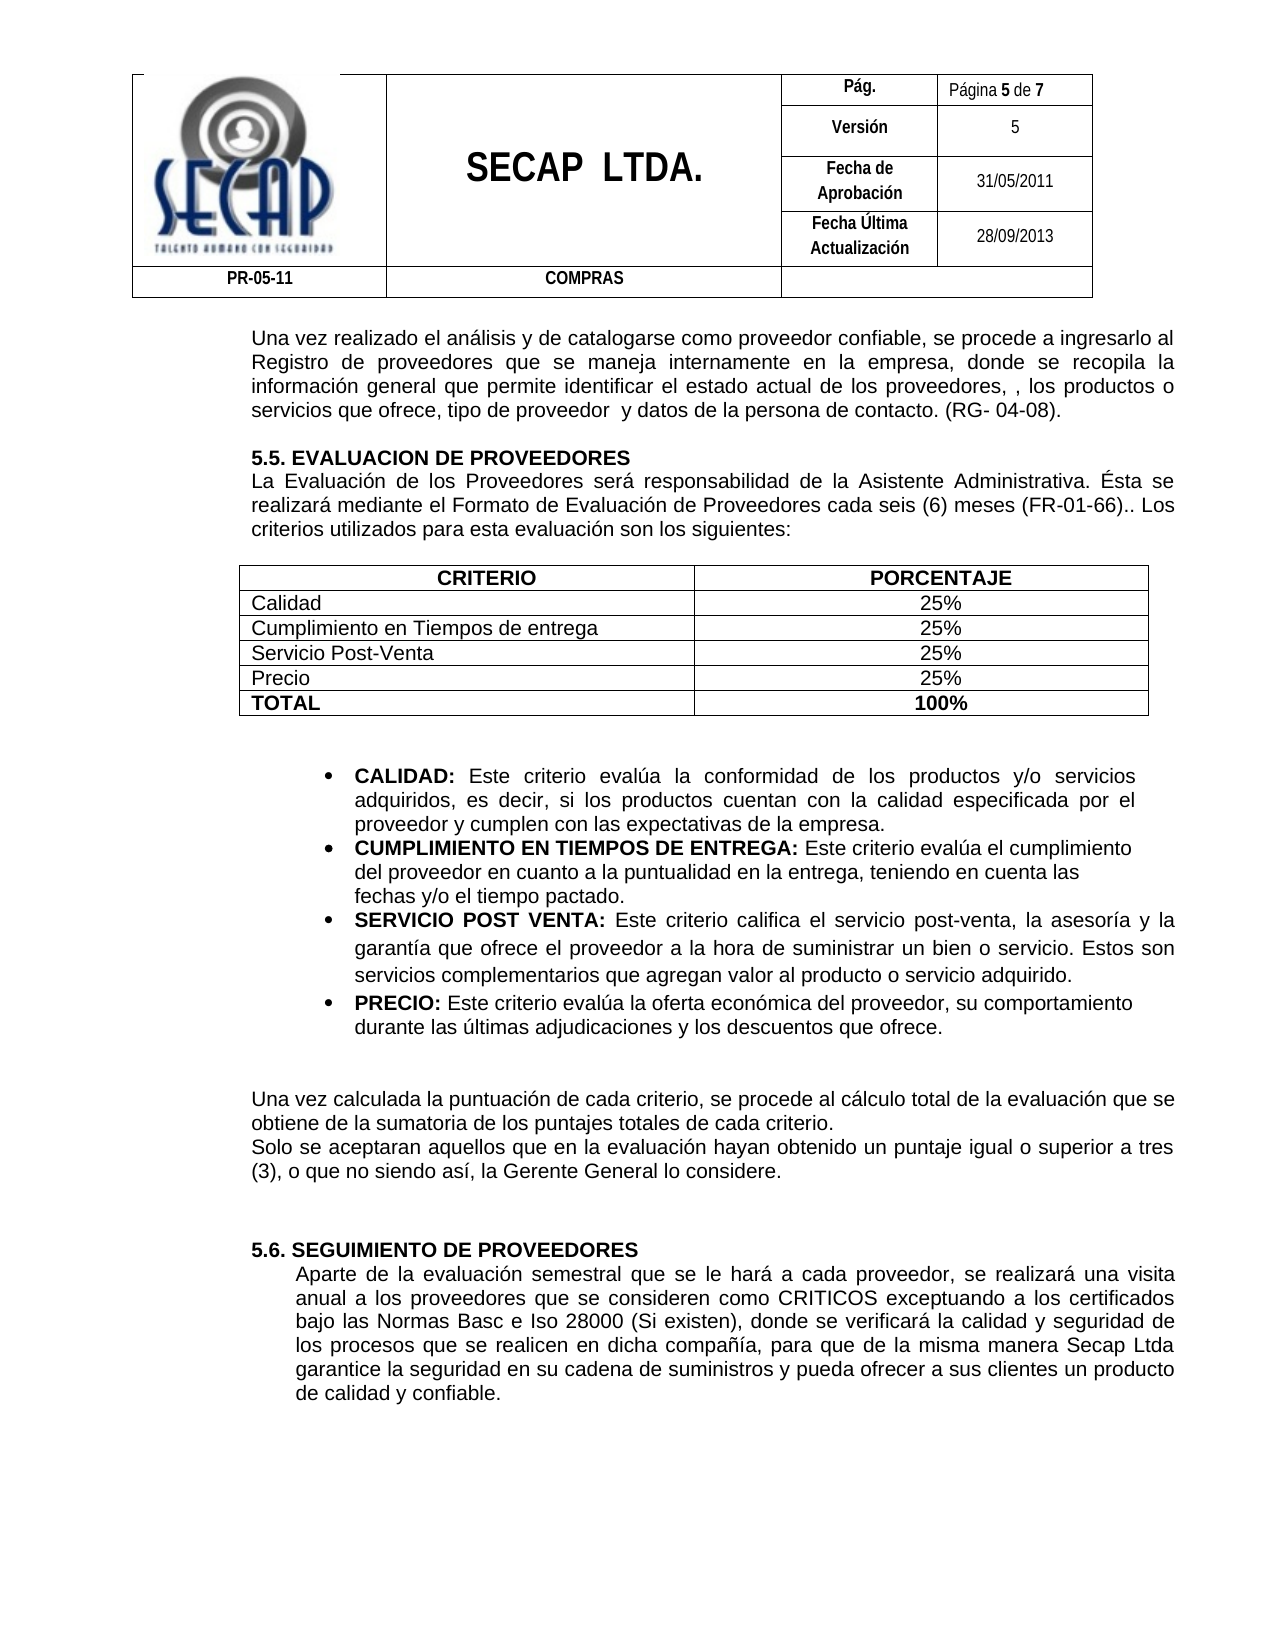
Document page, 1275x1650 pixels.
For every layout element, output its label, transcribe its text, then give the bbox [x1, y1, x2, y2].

table_cell TOTAL [240, 691, 694, 715]
table_header CRITERIO [240, 566, 694, 590]
list PRECIO: Este criterio evalúa la oferta económica del proveedor, su comportamiento durante las últimas adjudicaciones y los descuentos que ofrece. [325, 991, 1137, 1039]
table_cell Calidad [240, 591, 694, 615]
table_cell 100% [695, 691, 1148, 715]
list La Evaluación de los Proveedores será responsabilidad de la Asistente Administrativa. Ésta se realizará mediante el Formato de Evaluación de Proveedores cada seis (6) meses (FR-01-66).. Los criterios utilizados para esta evaluación son los siguientes: [251, 469, 1176, 541]
table_cell 25% [695, 666, 1148, 690]
list 5.6. SEGUIMIENTO DE PROVEEDORES [251, 1237, 1176, 1261]
table_cell Precio [240, 666, 694, 690]
table_cell 25% [695, 591, 1148, 615]
table_cell 25% [695, 616, 1148, 640]
table_cell 25% [695, 641, 1148, 665]
list Solo se aceptaran aquellos que en la evaluación hayan obtenido un puntaje igual o superior a tres (3), o que no siendo así, la Gerente General lo considere. [251, 1134, 1176, 1182]
list Aparte de la evaluación semestral que se le hará a cada proveedor, se realizará una visita anual a los proveedores que se consideren como CRITICOS exceptuando a los certificados bajo las Normas Basc e Iso 28000 (Si existen), donde se verificará la calidad y seguridad de los procesos que se realicen en dicha compañía, para que de la misma manera Secap Ltda garantice la seguridad en su cadena de suministros y pueda ofrecer a sus clientes un producto de calidad y confiable. [295, 1261, 1176, 1405]
list 5.5. EVALUACION DE PROVEEDORES [251, 445, 1176, 469]
list CALIDAD: Este criterio evalúa la conformidad de los productos y/o servicios adquiridos, es decir, si los productos cuentan con la calidad especificada por el proveedor y cumplen con las expectativas de la empresa. [325, 764, 1137, 836]
list SERVICIO POST VENTA: Este criterio califica el servicio post-venta, la asesoría y la garantía que ofrece el proveedor a la hora de suministrar un bien o servicio. Estos son servicios complementarios que agregan valor al producto o servicio adquirido. [325, 908, 1176, 987]
table_cell Servicio Post-Venta [240, 641, 694, 665]
list Una vez calculada la puntuación de cada criterio, se procede al cálculo total de la evaluación que se obtiene de la sumatoria de los puntajes totales de cada criterio. [251, 1087, 1176, 1134]
list Una vez realizado el análisis y de catalogarse como proveedor confiable, se procede a ingresarlo al Registro de proveedores que se maneja internamente en la empresa, donde se recopila la información general que permite identificar el estado actual de los proveedores, , los productos o servicios que ofrece, tipo de proveedor y datos de la persona de contacto. (RG- 04-08). [251, 326, 1176, 421]
table_cell Cumplimiento en Tiempos de entrega [240, 616, 694, 640]
list CUMPLIMIENTO EN TIEMPOS DE ENTREGA: Este criterio evalúa el cumplimiento del proveedor en cuanto a la puntualidad en la entrega, teniendo en cuenta las fechas y/o el tiempo pactado. [325, 836, 1137, 908]
picture [144, 74, 340, 256]
table_header PORCENTAJE [695, 566, 1148, 590]
